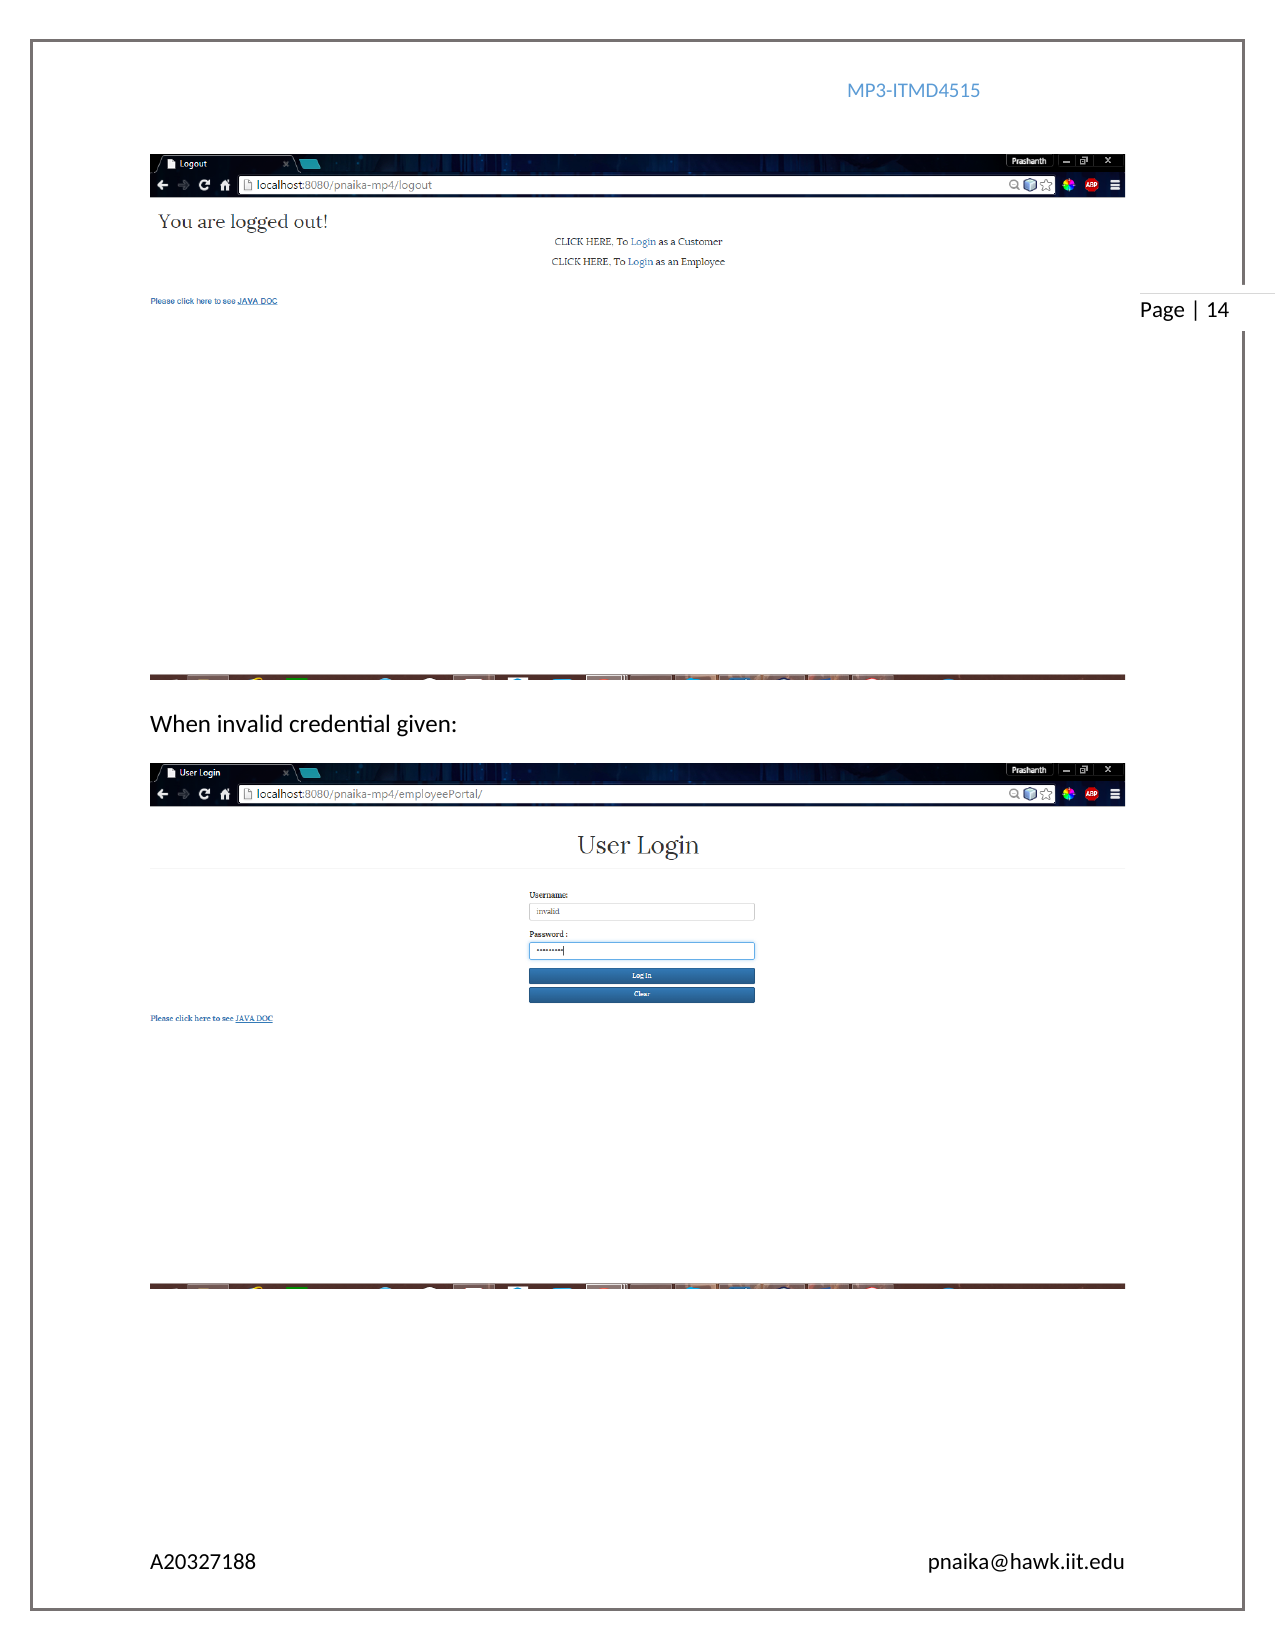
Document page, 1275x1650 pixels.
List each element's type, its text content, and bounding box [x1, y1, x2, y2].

picture [150, 763, 1125, 1289]
picture [150, 154, 1125, 680]
text When invalid credential given: [150, 708, 1125, 738]
